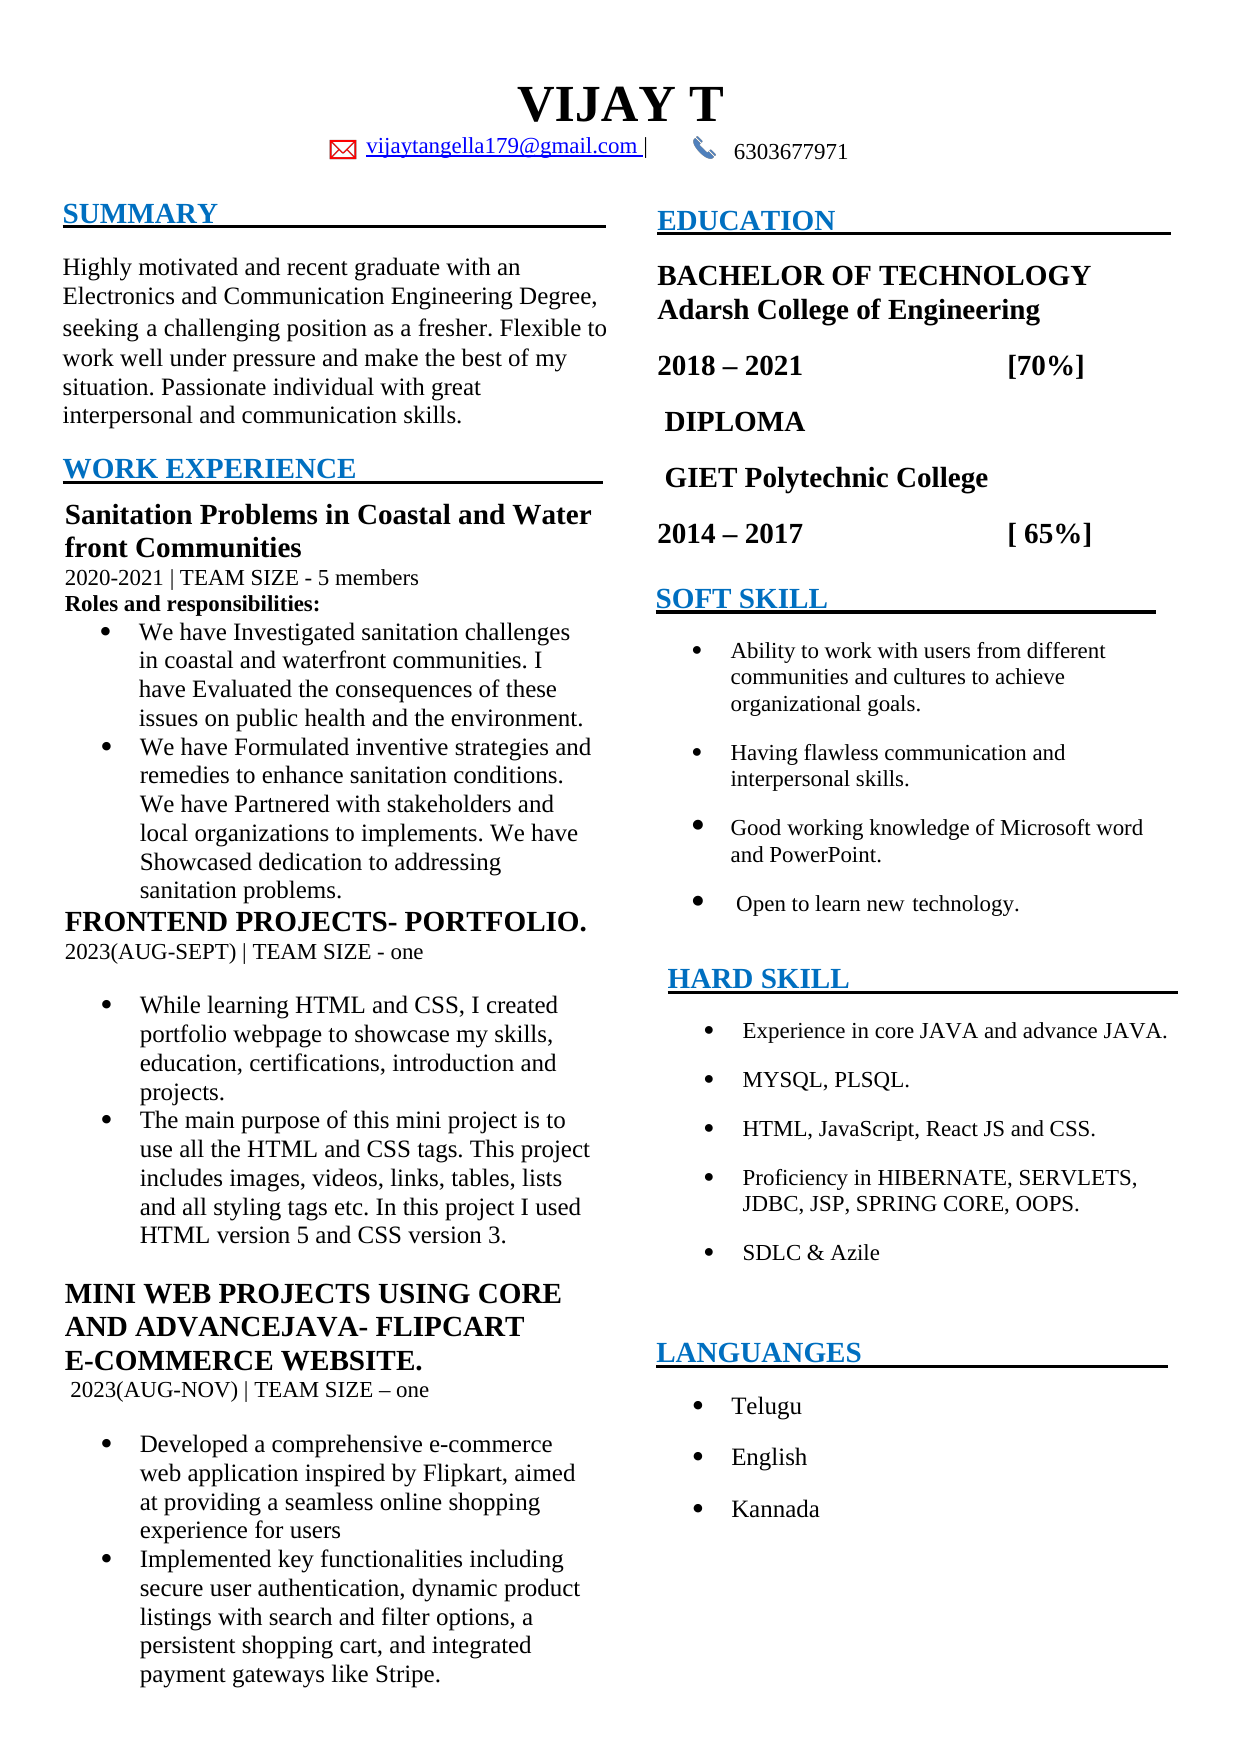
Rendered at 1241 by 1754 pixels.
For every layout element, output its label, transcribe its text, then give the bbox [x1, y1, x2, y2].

subtitle WORK EXPERIENCE [62, 452, 610, 485]
picture [327, 134, 359, 166]
picture [691, 134, 718, 161]
title VIJAY T [429, 73, 811, 133]
subtitle Highly motivated and recent graduate with an Electronics and Communication Engineering Degree, seeking a challenging position as a fresher. Flexible to work well under pressure and make the best of my situation. Passionate individual with great interpersonal and communication skills. [62, 252, 610, 429]
subtitle SUMMARY [62, 196, 610, 229]
text vijaytangella179@gmail.com | [62, 133, 718, 159]
